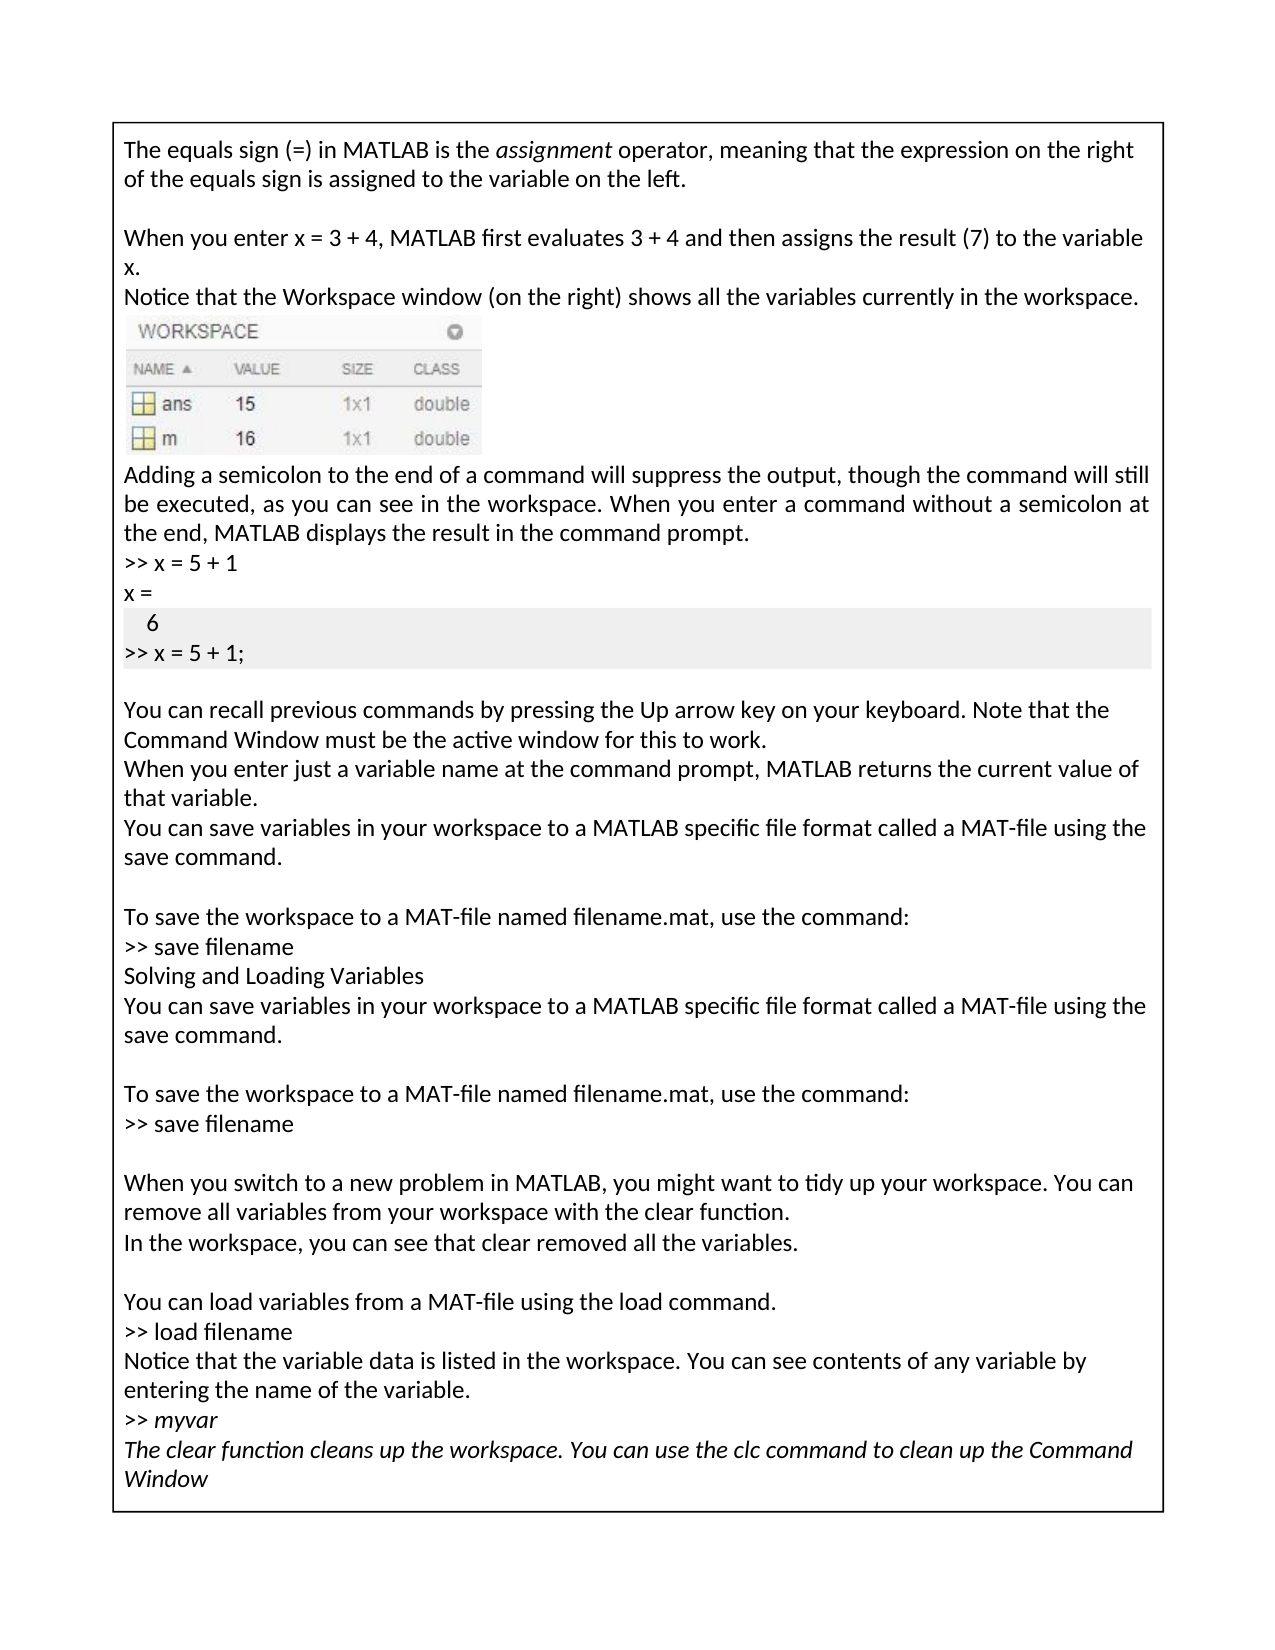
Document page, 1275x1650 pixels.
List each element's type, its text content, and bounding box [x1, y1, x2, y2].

text The clear function cleans up the workspace. You can use the clc command to clean up the Command Window [123, 1435, 1175, 1493]
text The equals sign (=) in MATLAB is the assignment operator, meaning that the expression on the right of the equals sign is assigned to the variable on the left. [123, 135, 1153, 193]
text Notice that the variable data is listed in the workspace. You can see contents of any variable by entering the name of the variable. [123, 1346, 1153, 1405]
text Adding a semicolon to the end of a command will suppress the output, though the command will still be executed, as you can see in the workspace. When you enter a command without a semicolon at the end, MATLAB displays the result in the command prompt. [123, 460, 1151, 548]
text Solving and Loading Variables [123, 961, 1175, 991]
text You can load variables from a MAT-file using the load command. [123, 1286, 1175, 1316]
text You can recall previous commands by pressing the Up arrow key on your keyboard. Note that the Command Window must be the active window for this to work. [123, 696, 1175, 754]
picture [126, 315, 482, 455]
text When you switch to a new problem in MATLAB, you might want to tidy up your workspace. You can remove all variables from your workspace with the clear function. [123, 1168, 1175, 1227]
text In the workspace, you can see that clear removed all the variables. [123, 1227, 1175, 1257]
text You can save variables in your workspace to a MATLAB specific file format called a MAT-file using the save command. [123, 813, 1175, 872]
text >> save filename [123, 1109, 1175, 1139]
text When you enter x = 3 + 4, MATLAB first evaluates 3 + 4 and then assigns the result (7) to the variable x. [123, 223, 1153, 282]
text You can save variables in your workspace to a MATLAB specific file format called a MAT-file using the save command. [123, 991, 1175, 1049]
text >> myvar [123, 1405, 1175, 1434]
text >> load filename [123, 1316, 1175, 1346]
text Notice that the Workspace window (on the right) shows all the variables currently in the workspace. [123, 282, 1175, 312]
text When you enter just a variable name at the command prompt, MATLAB returns the current value of that variable. [123, 754, 1175, 813]
text >> x = 5 + 1 [123, 548, 1175, 578]
text >> save filename [123, 931, 1175, 961]
text To save the workspace to a MAT-file named filename.mat, use the command: [123, 1079, 1175, 1109]
text To save the workspace to a MAT-file named filename.mat, use the command: [123, 901, 1175, 931]
text x = [123, 578, 1175, 608]
